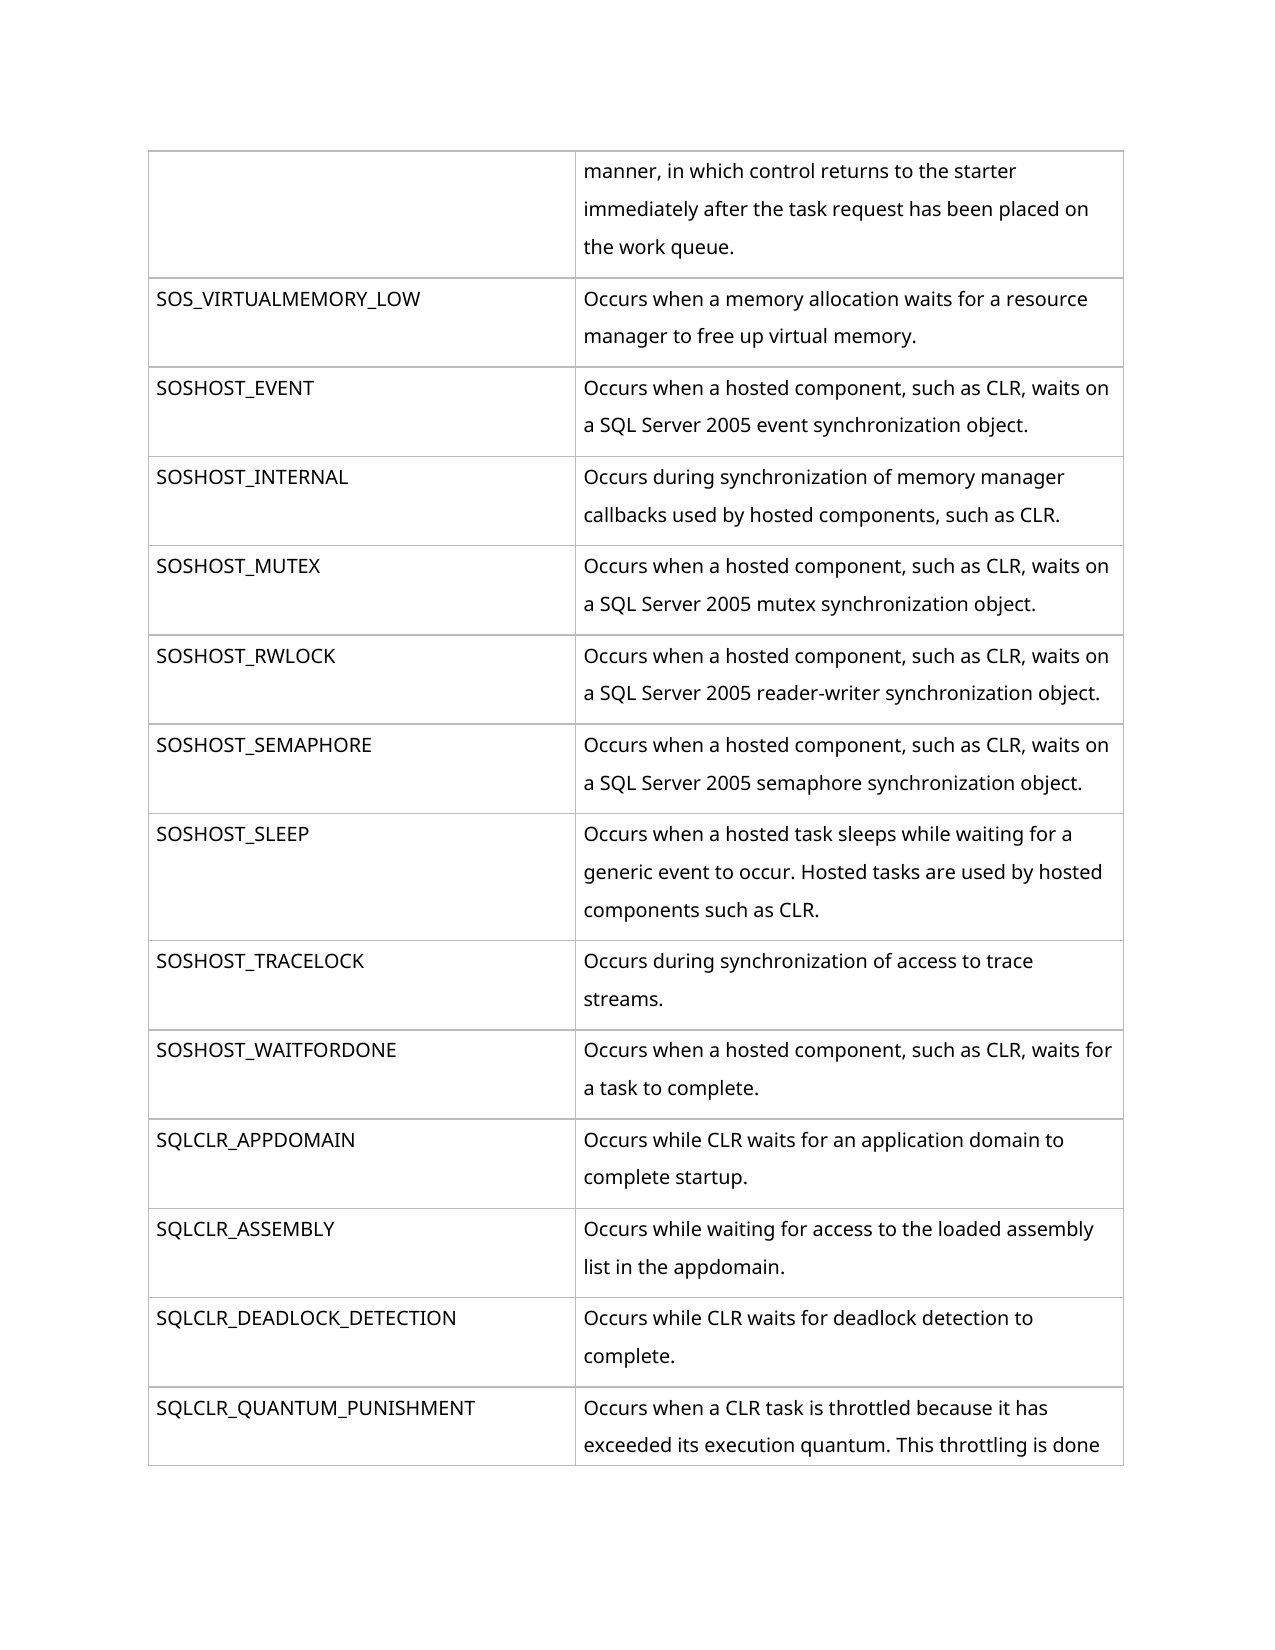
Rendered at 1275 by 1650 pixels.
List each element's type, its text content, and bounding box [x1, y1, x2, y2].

table_cell SQLCLR_APPDOMAIN [149, 1120, 575, 1207]
table_cell SOS_VIRTUALMEMORY_LOW [149, 279, 575, 366]
table_cell SOSHOST_INTERNAL [149, 457, 575, 545]
table_cell Occurs while CLR waits for deadlock detection to complete. [576, 1298, 1123, 1386]
table_cell SOSHOST_WAITFORDONE [149, 1031, 575, 1118]
table_cell Occurs when a hosted component, such as CLR, waits on a SQL Server 2005 reader-writer synchronization object. [576, 636, 1123, 723]
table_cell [149, 1388, 575, 1465]
table_cell SOSHOST_SEMAPHORE [149, 725, 575, 813]
table_cell SOSHOST_SLEEP [149, 814, 575, 939]
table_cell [576, 1388, 1123, 1465]
table_cell Occurs when a hosted component, such as CLR, waits for a task to complete. [576, 1031, 1123, 1118]
table_cell SQLCLR_ASSEMBLY [149, 1209, 575, 1297]
table_cell Occurs while CLR waits for an application domain to complete startup. [576, 1120, 1123, 1207]
table_cell SOSHOST_RWLOCK [149, 636, 575, 723]
table_cell SOSHOST_EVENT [149, 368, 575, 456]
table_cell Occurs when a hosted task sleeps while waiting for a generic event to occur. Hosted tasks are used by hosted components such as CLR. [576, 814, 1123, 939]
table_cell SQLCLR_DEADLOCK_DETECTION [149, 1298, 575, 1386]
table_cell Occurs when a hosted component, such as CLR, waits on a SQL Server 2005 semaphore synchronization object. [576, 725, 1123, 813]
table_cell Occurs during synchronization of access to trace streams. [576, 941, 1123, 1029]
table_cell Occurs when a hosted component, such as CLR, waits on a SQL Server 2005 event synchronization object. [576, 368, 1123, 456]
table_cell Occurs while waiting for access to the loaded assembly list in the appdomain. [576, 1209, 1123, 1297]
table_cell Occurs during synchronization of memory manager callbacks used by hosted components, such as CLR. [576, 457, 1123, 545]
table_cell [149, 152, 575, 277]
table_cell SOSHOST_TRACELOCK [149, 941, 575, 1029]
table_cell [576, 152, 1123, 277]
table_cell SOSHOST_MUTEX [149, 546, 575, 634]
table_cell Occurs when a hosted component, such as CLR, waits on a SQL Server 2005 mutex synchronization object. [576, 546, 1123, 634]
table_cell Occurs when a memory allocation waits for a resource manager to free up virtual memory. [576, 279, 1123, 366]
